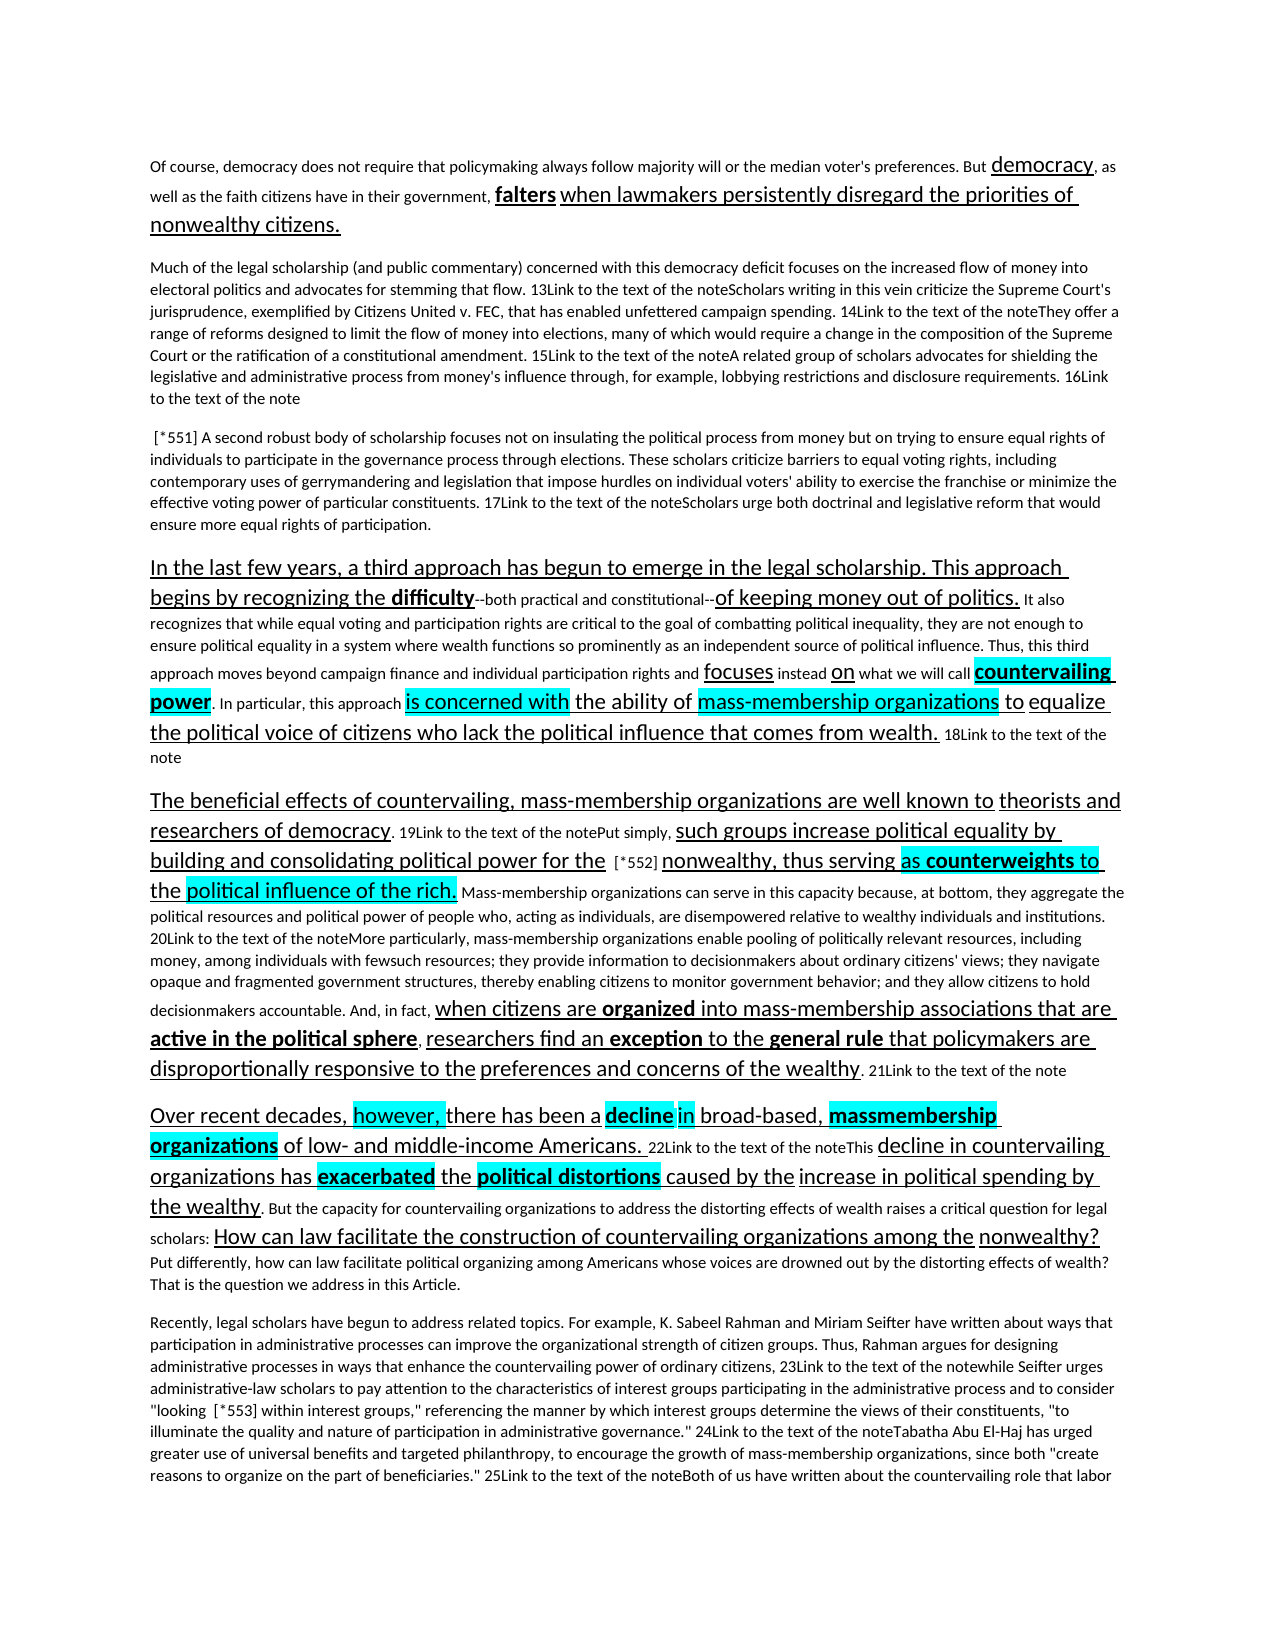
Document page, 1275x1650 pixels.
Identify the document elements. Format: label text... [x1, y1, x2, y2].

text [150, 1312, 1125, 1486]
text Much of the legal scholarship (and public commentary) concerned with this democracy deficit focuses on the increased flow of money into electoral politics and advocates for stemming that flow. 13Link to the text of the noteScholars writing in this vein criticize the Supreme Court's jurisprudence, exemplified by Citizens United v. FEC, that has enabled unfettered campaign spending. 14Link to the text of the noteThey offer a range of reforms designed to limit the flow of money into elections, many of which would require a change in the composition of the Supreme Court or the ratification of a constitutional amendment. 15Link to the text of the noteA related group of scholars advocates for shielding the legislative and administrative process from money's influence through, for example, lobbying restrictions and disclosure requirements. 16Link to the text of the note [150, 257, 1125, 409]
text Over recent decades, however, there has been a decline in broad-based, massmembership organizations of low- and middle-income Americans. 22Link to the text of the noteThis decline in countervailing organizations has exacerbated the political distortions caused by the increase in political spending by the wealthy. But the capacity for countervailing organizations to address the distorting effects of wealth raises a critical question for legal scholars: How can law facilitate the construction of countervailing organizations among the nonwealthy? Put differently, how can law facilitate political organizing among Americans whose voices are drowned out by the distorting effects of wealth? That is the question we address in this Article. [150, 1101, 1125, 1294]
text The beneficial effects of countervailing, mass-membership organizations are well known to theorists and researchers of democracy. 19Link to the text of the notePut simply, such groups increase political equality by building and consolidating political power for the [*552] nonwealthy, thus serving as counterweights to the political influence of the rich. Mass-membership organizations can serve in this capacity because, at bottom, they aggregate the political resources and political power of people who, acting as individuals, are disempowered relative to wealthy individuals and institutions. 20Link to the text of the noteMore particularly, mass-membership organizations enable pooling of politically relevant resources, including money, among individuals with fewsuch resources; they provide information to decisionmakers about ordinary citizens' views; they navigate opaque and fragmented government structures, thereby enabling citizens to monitor government behavior; and they allow citizens to hold decisionmakers accountable. And, in fact, when citizens are organized into mass-membership associations that are active in the political sphere, researchers find an exception to the general rule that policymakers are disproportionally responsive to the preferences and concerns of the wealthy. 21Link to the text of the note [150, 786, 1125, 1083]
text Of course, democracy does not require that policymaking always follow majority will or the median voter's preferences. But democracy, as well as the faith citizens have in their government, falters when lawmakers persistently disregard the priorities of nonwealthy citizens. [150, 150, 1125, 238]
text [*551] A second robust body of scholarship focuses not on insulating the political process from money but on trying to ensure equal rights of individuals to participate in the governance process through elections. These scholars criticize barriers to equal voting rights, including contemporary uses of gerrymandering and legislation that impose hurdles on individual voters' ability to exercise the franchise or minimize the effective voting power of particular constituents. 17Link to the text of the noteScholars urge both doctrinal and legislative reform that would ensure more equal rights of participation. [150, 427, 1125, 535]
text In the last few years, a third approach has begun to emerge in the legal scholarship. This approach begins by recognizing the difficulty--both practical and constitutional--of keeping money out of politics. It also recognizes that while equal voting and participation rights are critical to the goal of combatting political inequality, they are not enough to ensure political equality in a system where wealth functions so prominently as an independent source of political influence. Thus, this third approach moves beyond campaign finance and individual participation rights and focuses instead on what we will call countervailing power. In particular, this approach is concerned with the ability of mass-membership organizations to equalize the political voice of citizens who lack the political influence that comes from wealth. 18Link to the text of the note [150, 553, 1125, 768]
